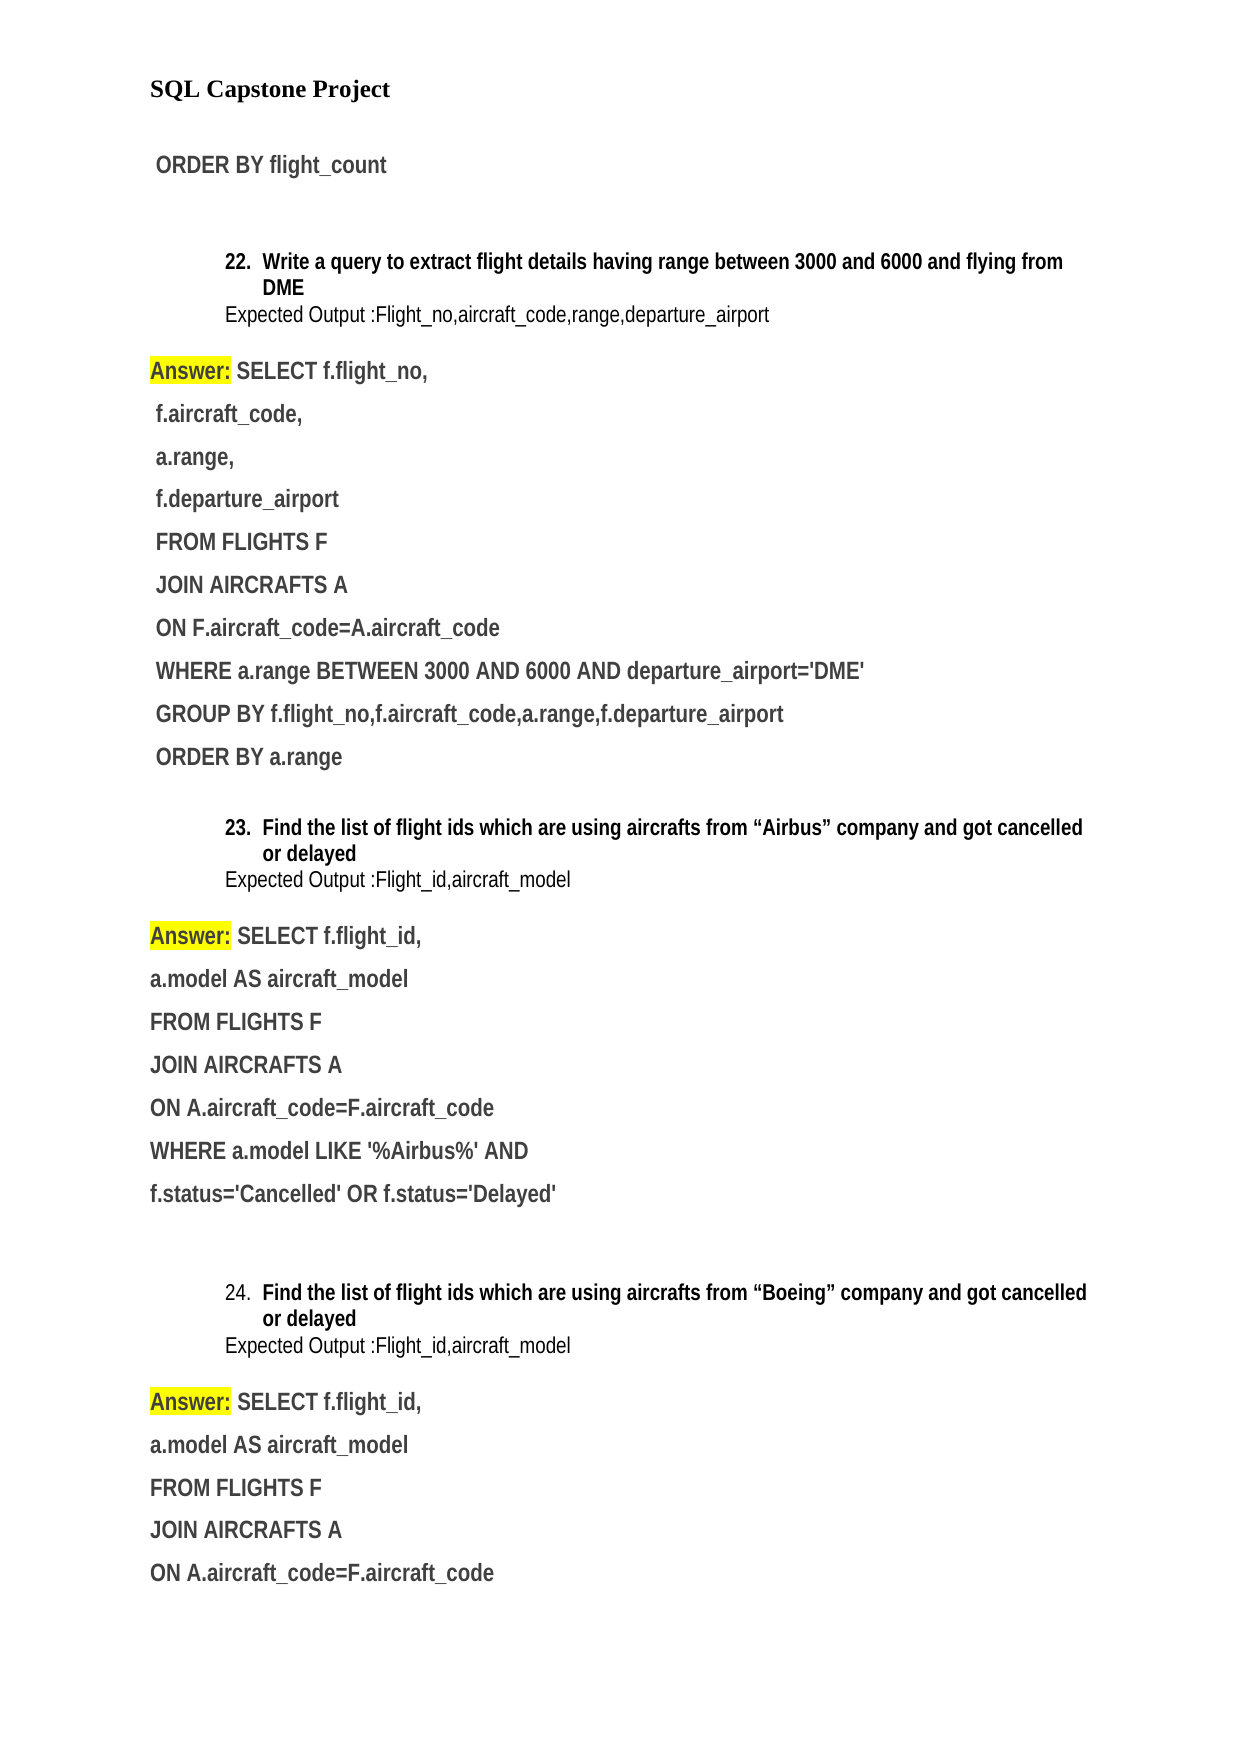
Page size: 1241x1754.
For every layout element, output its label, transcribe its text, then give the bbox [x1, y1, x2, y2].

text f.departure_airport [150, 484, 1090, 513]
list Expected Output :Flight_id,aircraft_model [225, 866, 1090, 892]
text JOIN AIRCRAFTS A [150, 1050, 1090, 1079]
text ON F.aircraft_code=A.aircraft_code [150, 613, 1090, 642]
text ORDER BY flight_count [150, 150, 1090, 179]
list Find the list of flight ids which are using aircrafts from “Airbus” company and got cancelled or delayed [225, 813, 1090, 866]
text a.model AS aircraft_model [150, 1430, 1090, 1458]
text f.status='Cancelled' OR f.status='Delayed' [150, 1179, 1090, 1207]
list Write a query to extract flight details having range between 3000 and 6000 and flying from DME [225, 248, 1090, 301]
text WHERE a.range BETWEEN 3000 AND 6000 AND departure_airport='DME' [150, 656, 1090, 685]
text Answer: SELECT f.flight_id, [231, 1387, 1090, 1415]
text f.aircraft_code, [150, 398, 1090, 427]
text Answer: SELECT f.flight_no, [231, 356, 1090, 384]
text Answer: SELECT f.flight_id, [231, 921, 1090, 950]
list Expected Output :Flight_no,aircraft_code,range,departure_airport [225, 301, 1090, 327]
text ON A.aircraft_code=F.aircraft_code [150, 1558, 1090, 1587]
text FROM FLIGHTS F [150, 1473, 1090, 1501]
text JOIN AIRCRAFTS A [150, 570, 1090, 599]
text WHERE a.model LIKE '%Airbus%' AND [150, 1136, 1090, 1164]
text JOIN AIRCRAFTS A [150, 1516, 1090, 1544]
text FROM FLIGHTS F [150, 527, 1090, 556]
list Find the list of flight ids which are using aircrafts from “Boeing” company and got cancelled or delayed [225, 1279, 1090, 1332]
text FROM FLIGHTS F [150, 1007, 1090, 1036]
text GROUP BY f.flight_no,f.aircraft_code,a.range,f.departure_airport [150, 699, 1090, 728]
list Expected Output :Flight_id,aircraft_model [225, 1332, 1090, 1358]
text ORDER BY a.range [150, 742, 1090, 771]
text a.model AS aircraft_model [150, 964, 1090, 993]
text ON A.aircraft_code=F.aircraft_code [150, 1093, 1090, 1122]
text a.range, [150, 441, 1090, 470]
